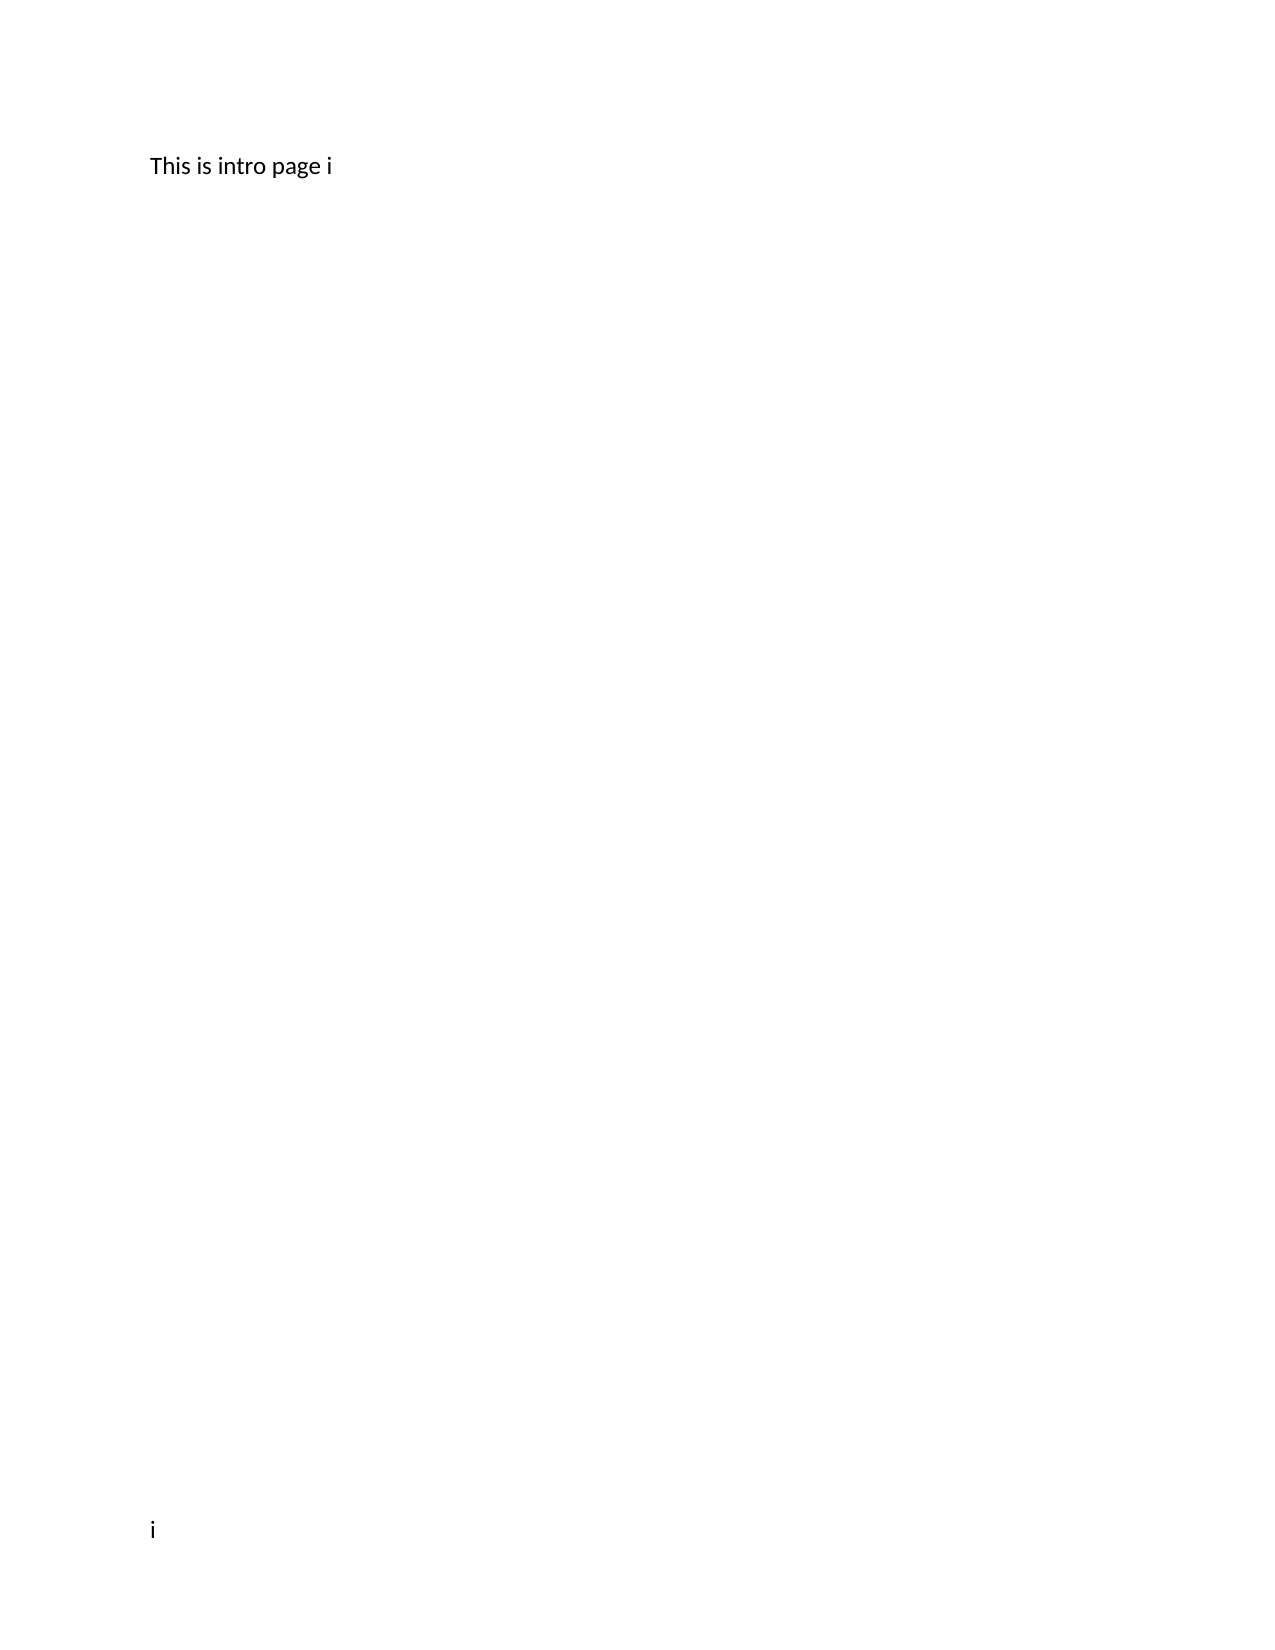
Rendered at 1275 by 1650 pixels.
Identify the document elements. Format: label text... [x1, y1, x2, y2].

text This is intro page i [150, 150, 1125, 181]
